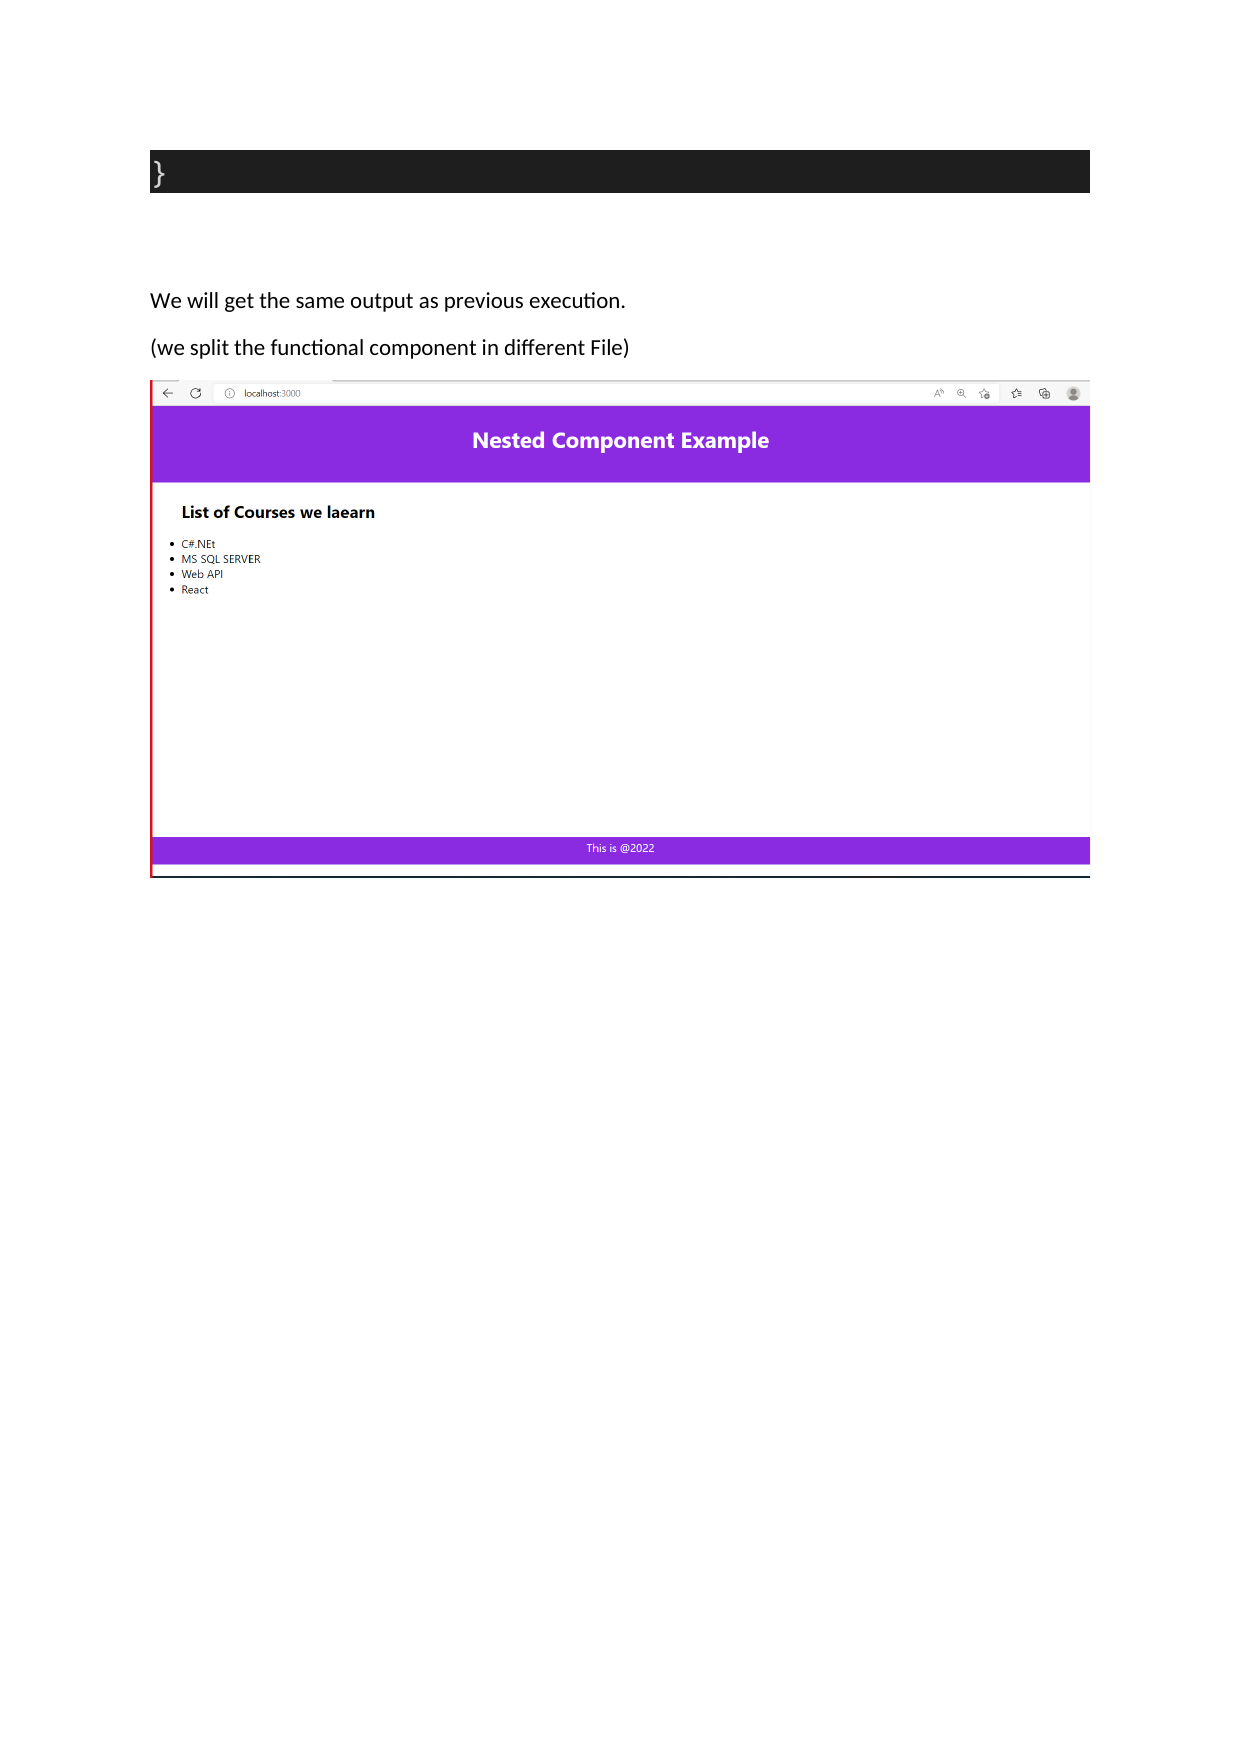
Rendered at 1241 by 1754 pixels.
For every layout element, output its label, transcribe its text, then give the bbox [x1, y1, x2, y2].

text We will get the same output as previous execution. [150, 286, 1090, 314]
text } [150, 150, 1090, 193]
text (we split the functional component in different File) [150, 333, 1090, 361]
picture [150, 380, 1091, 878]
